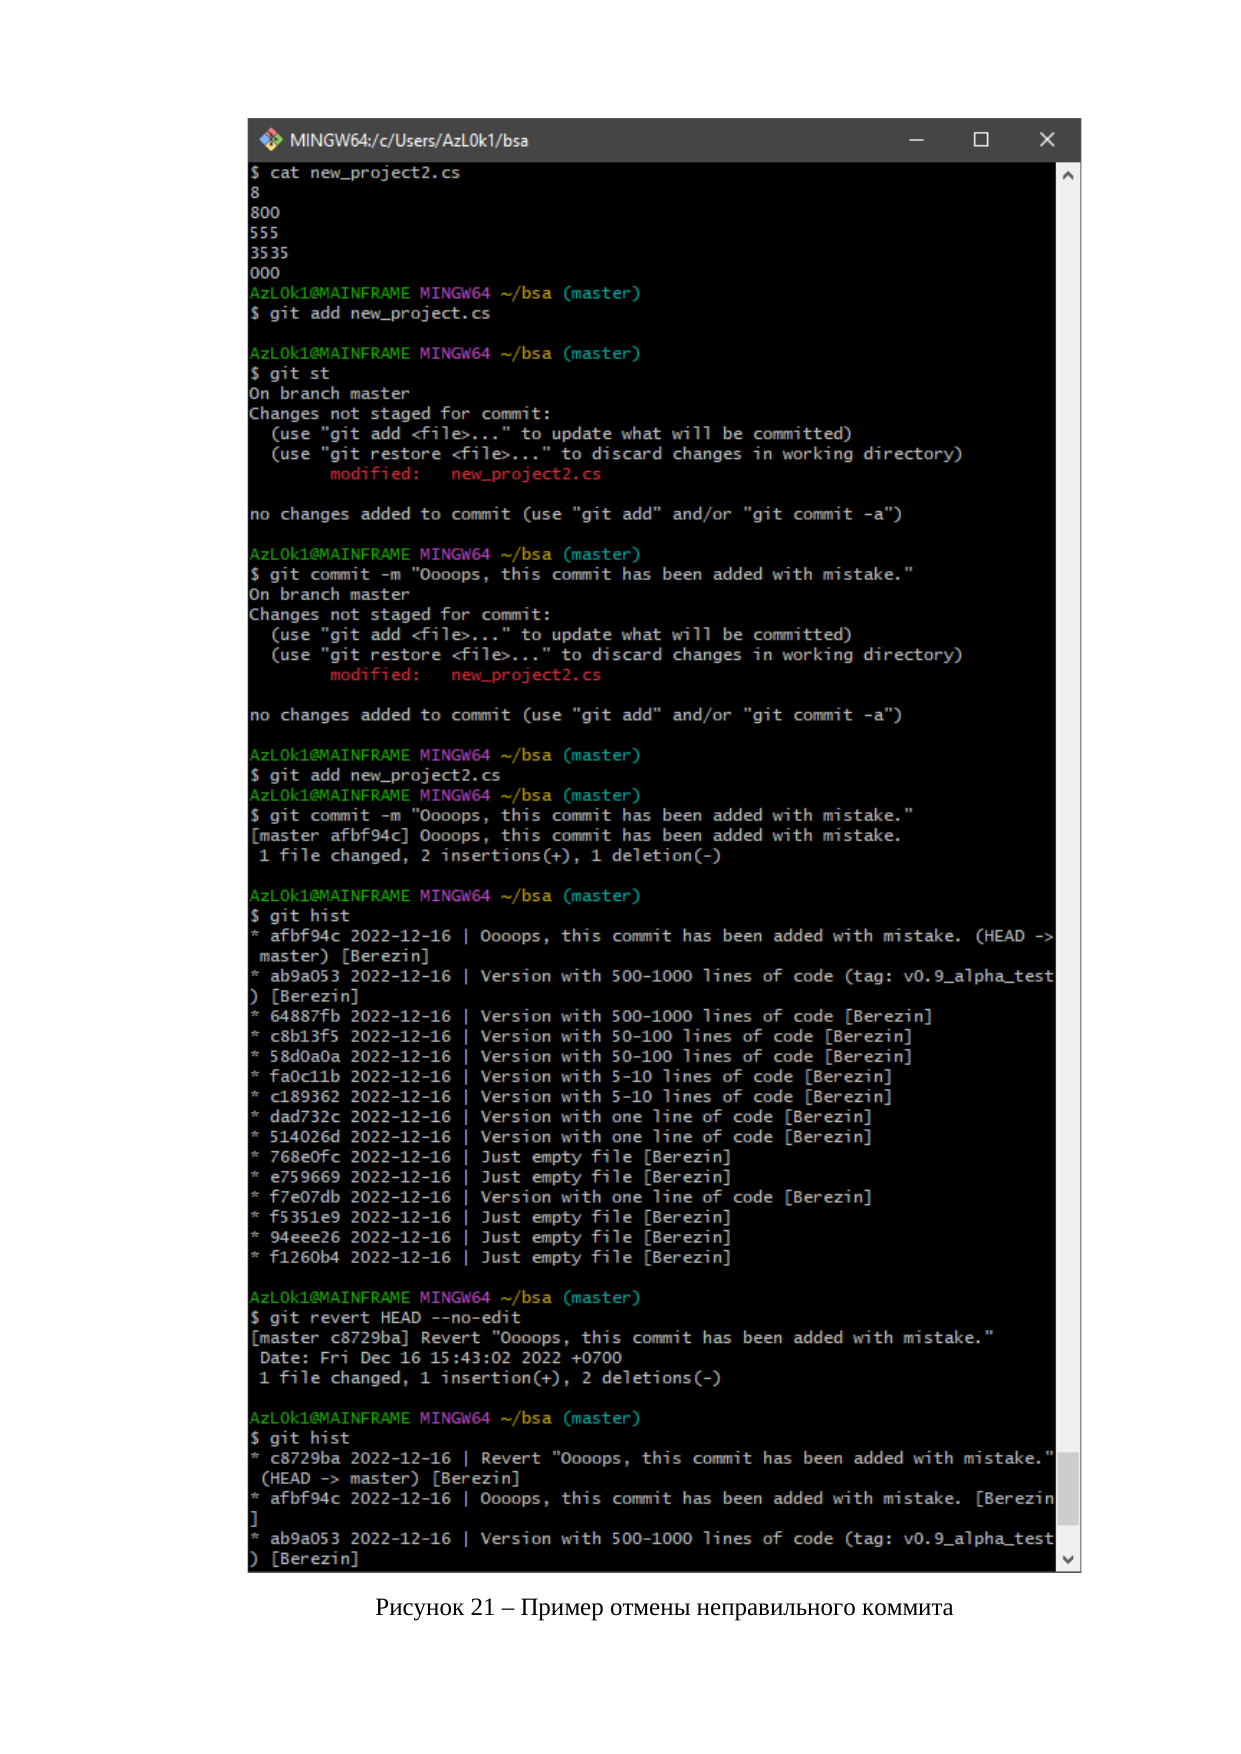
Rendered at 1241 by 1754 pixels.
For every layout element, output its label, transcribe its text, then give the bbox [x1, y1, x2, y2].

text Рисунок 21 – Пример отмены неправильного коммита [177, 1592, 1152, 1620]
picture [247, 118, 1082, 1573]
